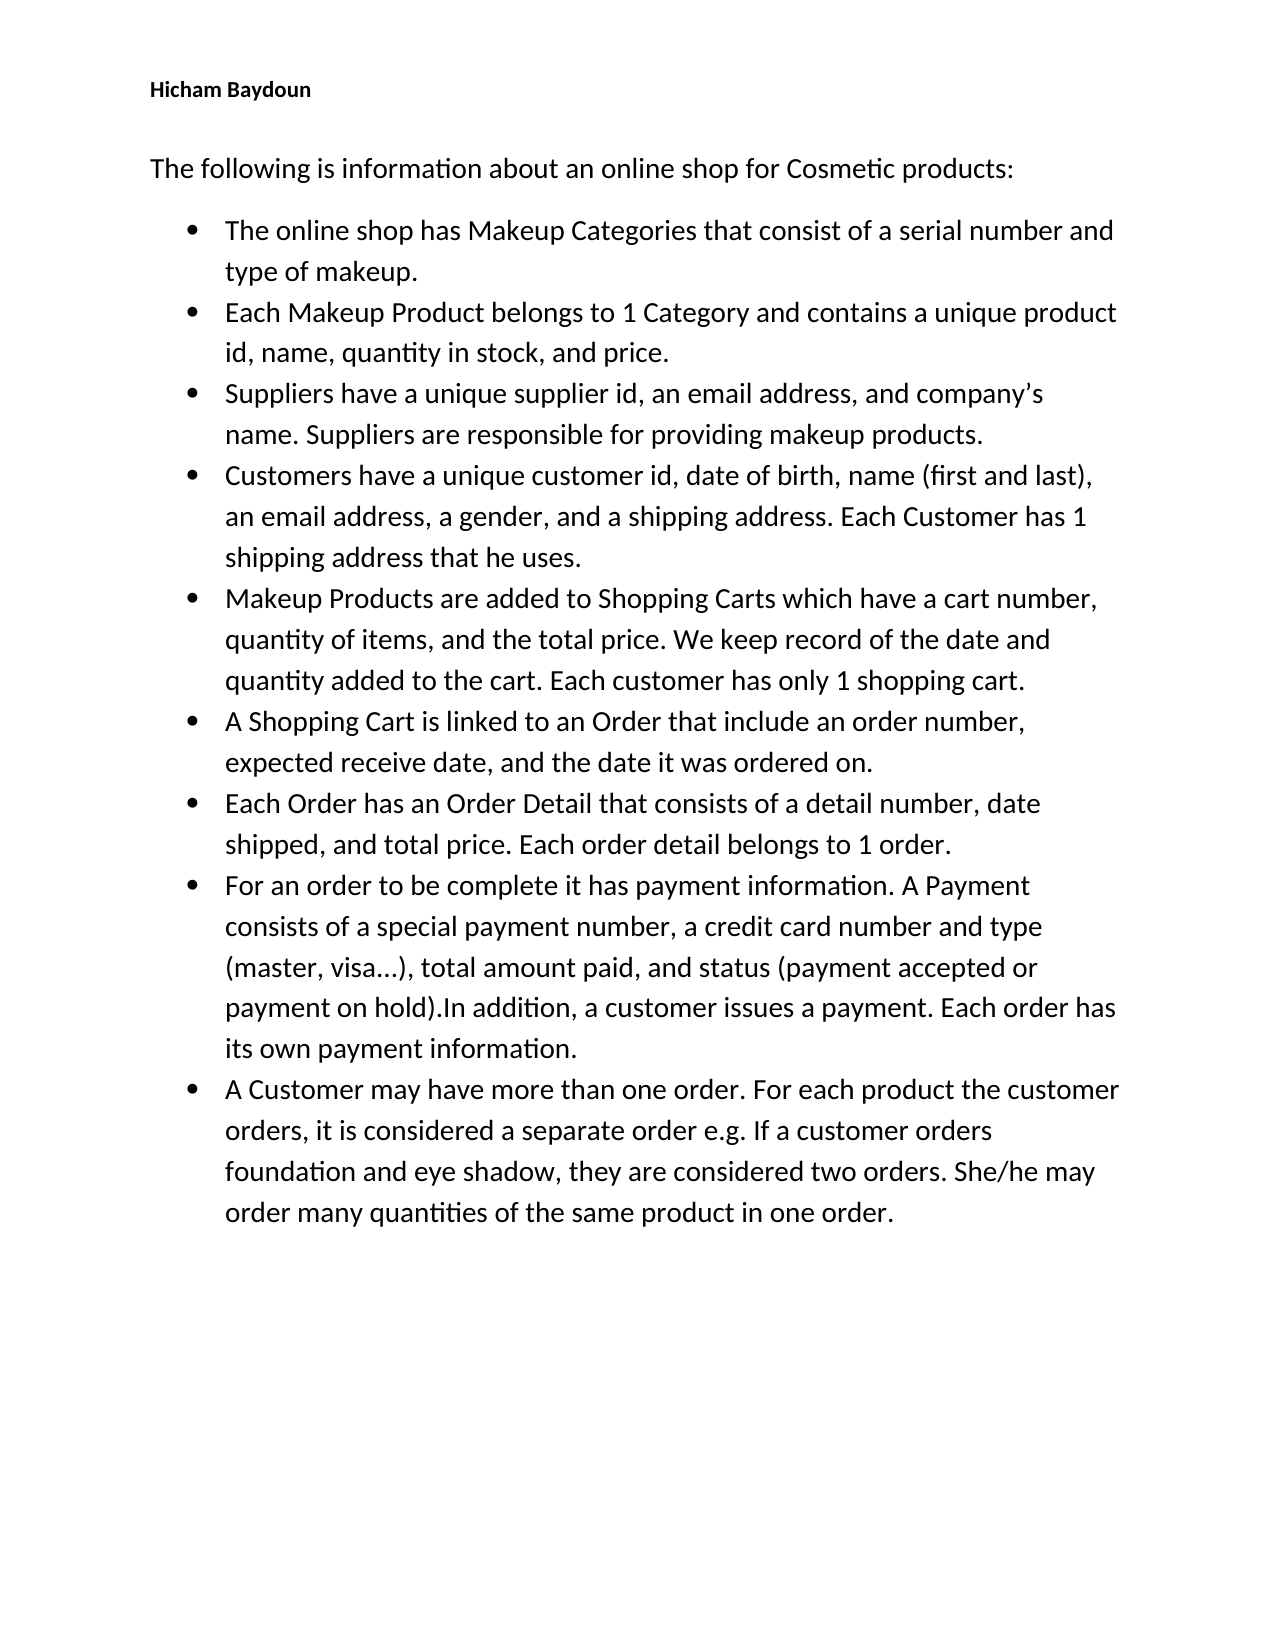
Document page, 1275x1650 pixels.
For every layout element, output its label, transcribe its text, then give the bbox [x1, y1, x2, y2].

list A Customer may have more than one order. For each product the customer orders, it is considered a separate order e.g. If a customer orders foundation and eye shadow, they are considered two orders. She/he may order many quantities of the same product in one order. [187, 1071, 1125, 1230]
list A Shopping Cart is linked to an Order that include an order number, expected receive date, and the date it was ordered on. [187, 703, 1125, 779]
text The following is information about an online shop for Cosmetic products: [150, 150, 1125, 186]
list Makeup Products are added to Shopping Carts which have a cart number, quantity of items, and the total price. We keep record of the date and quantity added to the cart. Each customer has only 1 shopping cart. [187, 580, 1125, 698]
list For an order to be complete it has payment information. A Payment consists of a special payment number, a credit card number and type (master, visa...), total amount paid, and status (payment accepted or payment on hold).In addition, a customer issues a payment. Each order has its own payment information. [187, 867, 1125, 1066]
list Each Makeup Product belongs to 1 Category and contains a unique product id, name, quantity in stock, and price. [187, 294, 1125, 370]
list The online shop has Makeup Categories that consist of a serial number and type of makeup. [187, 212, 1125, 288]
list Each Order has an Order Detail that consists of a detail number, date shipped, and total price. Each order detail belongs to 1 order. [187, 785, 1125, 861]
list Suppliers have a unique supplier id, an email address, and company’s name. Suppliers are responsible for providing makeup products. [187, 376, 1125, 452]
list Customers have a unique customer id, date of birth, name (first and last), an email address, a gender, and a shipping address. Each Customer has 1 shipping address that he uses. [187, 457, 1125, 575]
